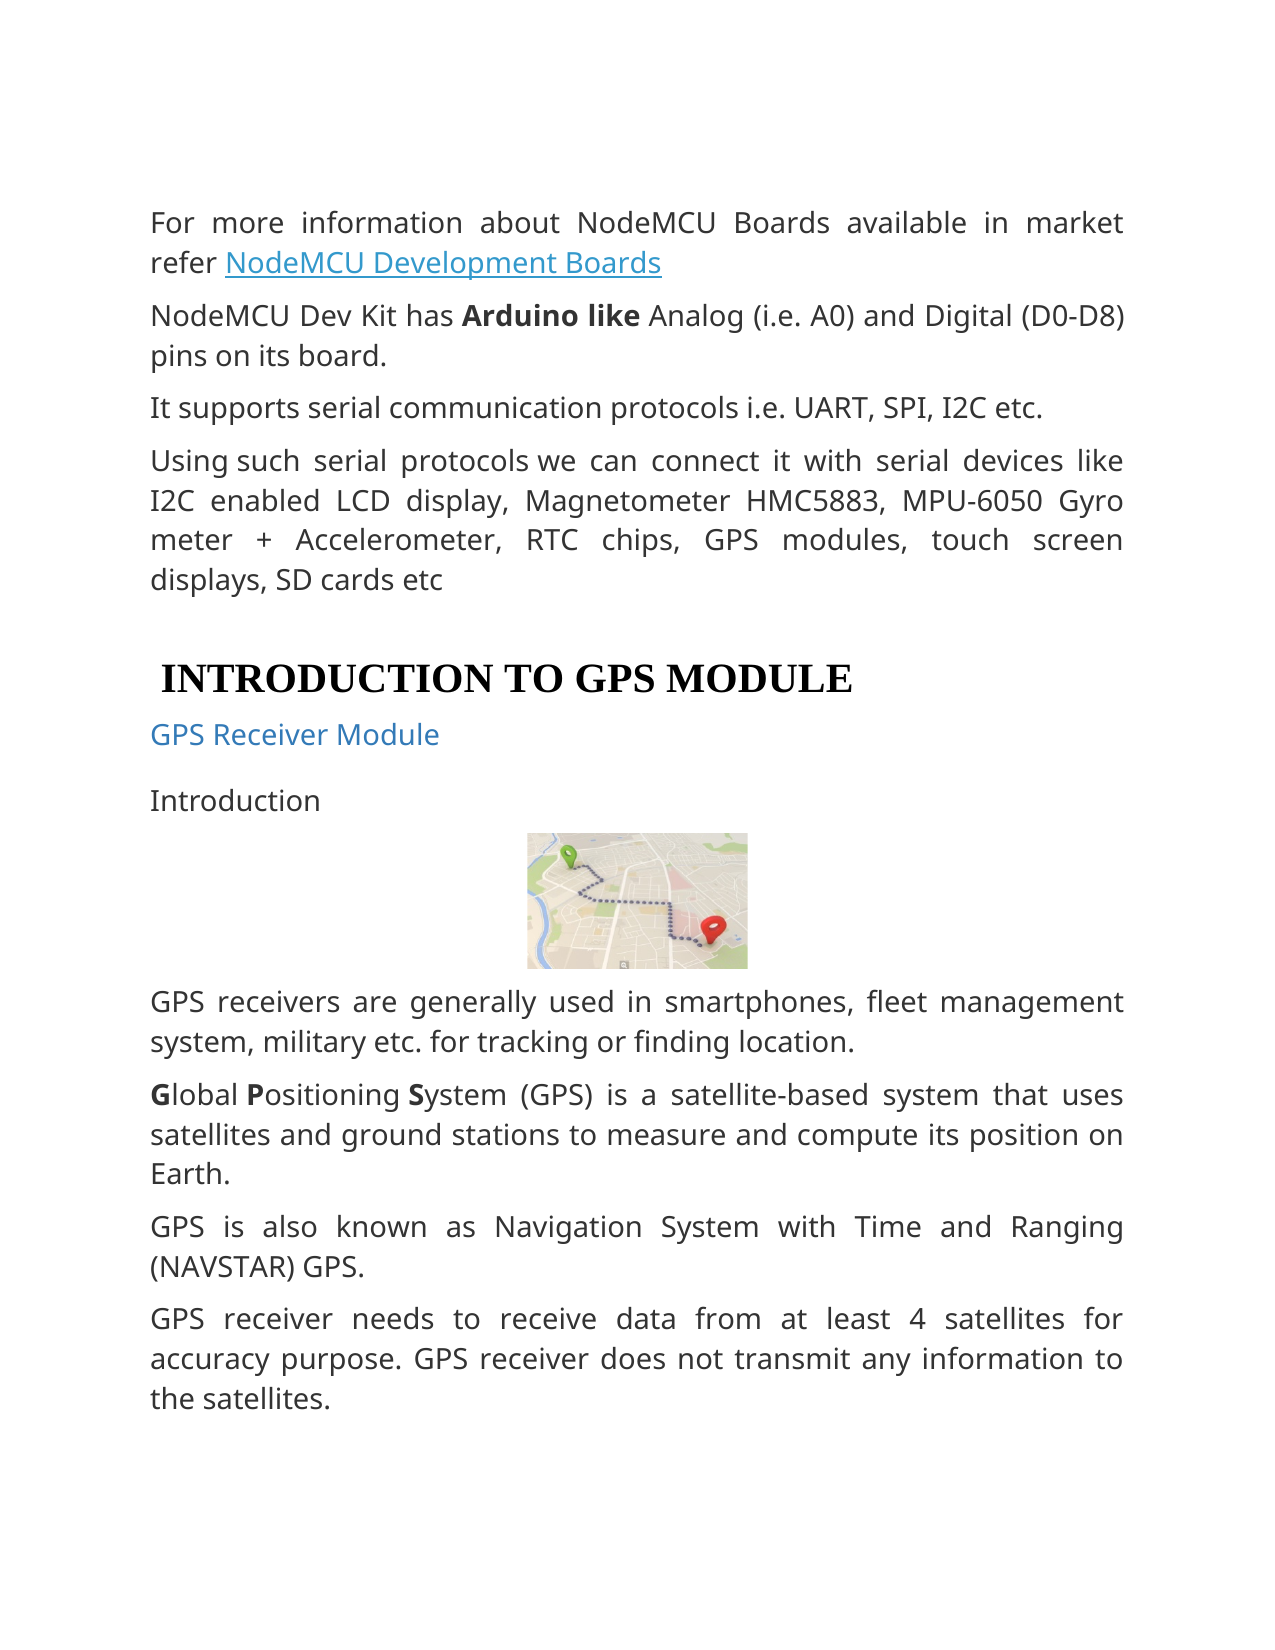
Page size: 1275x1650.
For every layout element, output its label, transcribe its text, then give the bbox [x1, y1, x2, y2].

text For more information about NodeMCU Boards available in market refer NodeMCU Development Boards [150, 203, 1125, 282]
text Using such serial protocols we can connect it with serial devices like I2C enabled LCD display, Magnetometer HMC5883, MPU-6050 Gyro meter + Accelerometer, RTC chips, GPS modules, touch screen displays, SD cards etc [150, 440, 1125, 599]
text GPS receiver needs to receive data from at least 4 satellites for accuracy purpose. GPS receiver does not transmit any information to the satellites. [150, 1299, 1125, 1418]
picture [527, 833, 748, 969]
text INTRODUCTION TO GPS MODULE [150, 654, 1125, 702]
text It supports serial communication protocols i.e. UART, SPI, I2C etc. [150, 387, 1125, 427]
text GPS receivers are generally used in smartphones, fleet management system, military etc. for tracking or finding location. [150, 982, 1125, 1061]
text GPS Receiver Module [150, 715, 1125, 754]
text Introduction [150, 780, 1125, 820]
text GPS is also known as Navigation System with Time and Ranging (NAVSTAR) GPS. [150, 1206, 1125, 1286]
text NodeMCU Dev Kit has Arduino like Analog (i.e. A0) and Digital (D0-D8) pins on its board. [150, 295, 1125, 374]
text Global Positioning System (GPS) is a satellite-based system that uses satellites and ground stations to measure and compute its position on Earth. [150, 1074, 1125, 1193]
